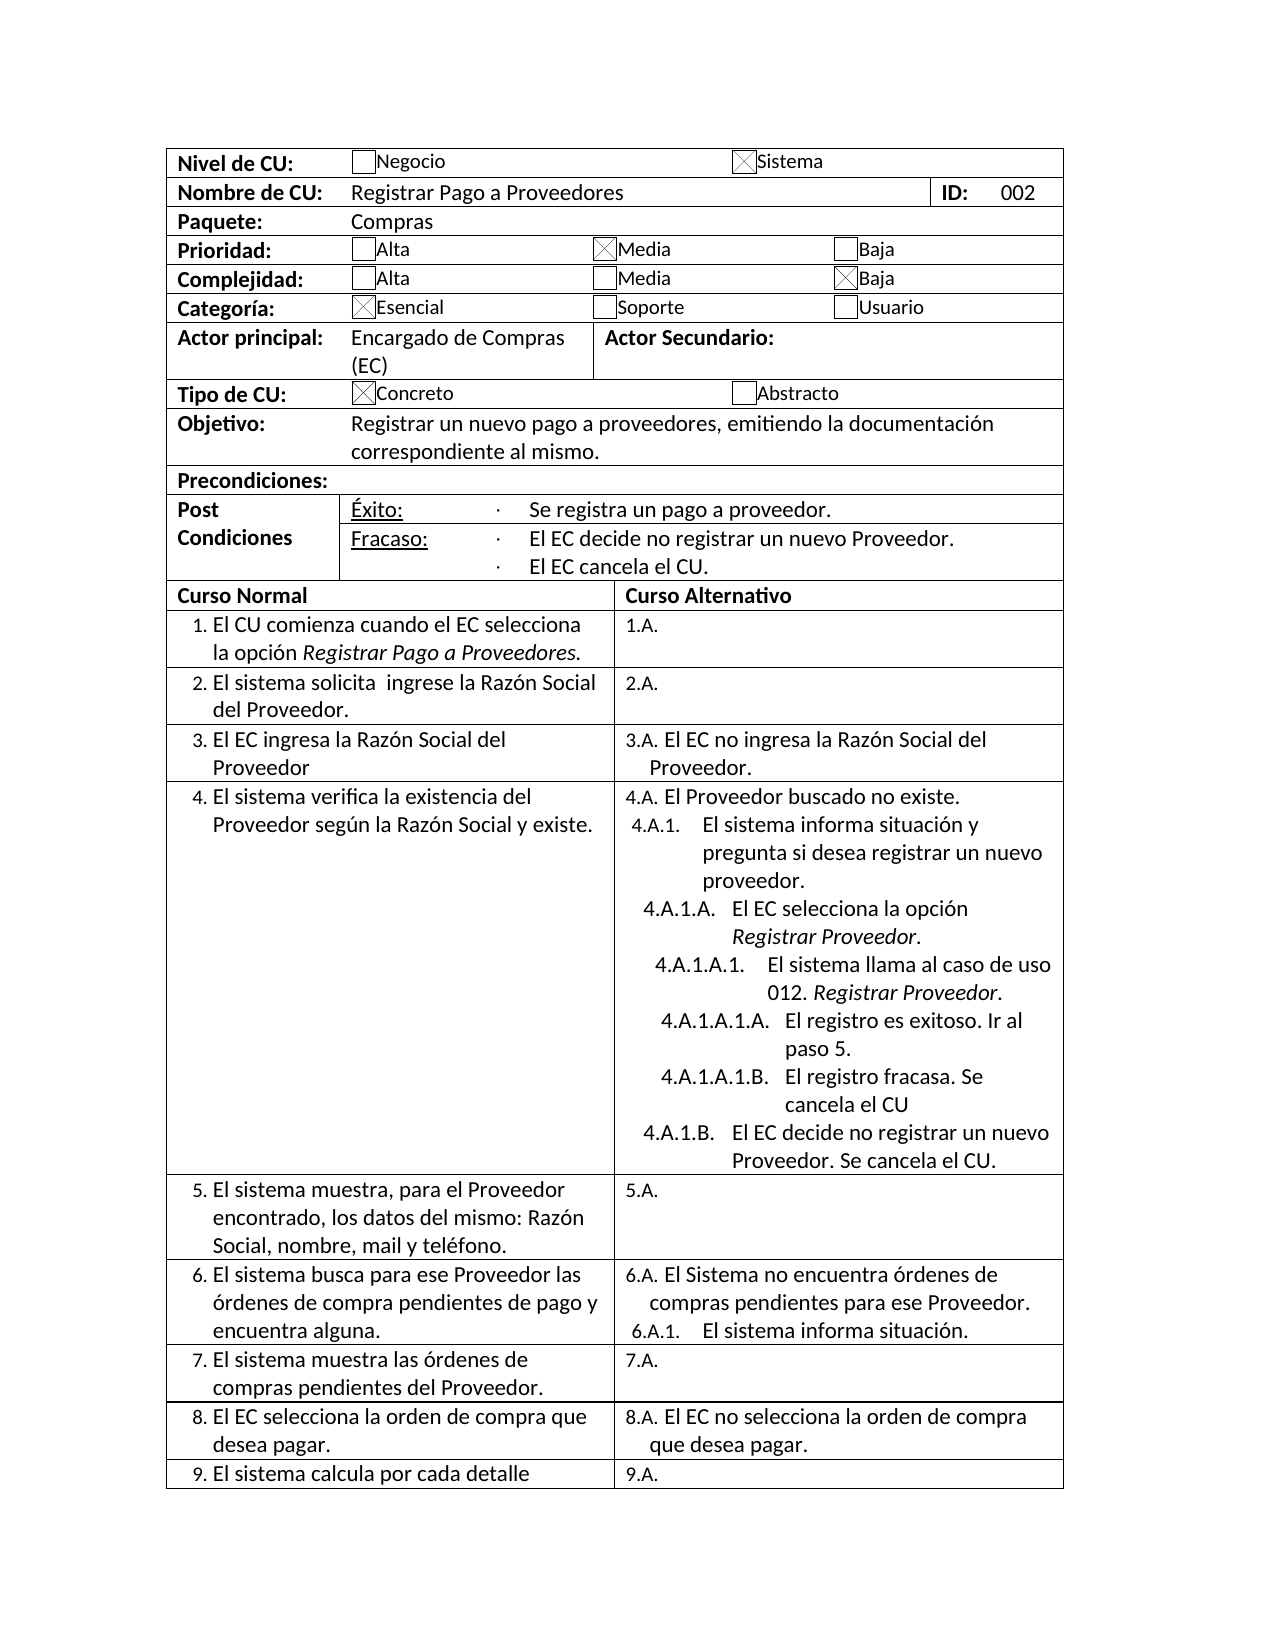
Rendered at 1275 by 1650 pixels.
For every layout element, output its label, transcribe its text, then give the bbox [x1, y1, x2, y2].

table_cell El CU comienza cuando el EC selecciona la opción Registrar Pago a Proveedores. [167, 611, 614, 667]
table_cell Nombre de CU: [167, 178, 339, 206]
table_cell Fracaso: [340, 524, 443, 580]
table_cell Esencial [340, 294, 581, 322]
table_cell Complejidad: [167, 265, 339, 293]
table_cell El sistema solicita ingrese la Razón Social del Proveedor. [167, 668, 614, 724]
table_cell 002 [989, 178, 1063, 206]
table_cell El sistema muestra las órdenes de compras pendientes del Proveedor. [167, 1345, 614, 1401]
table_cell Post Condiciones [167, 495, 339, 580]
table_cell Curso Normal [167, 581, 614, 609]
table_cell Actor principal: [167, 323, 339, 379]
table_cell [615, 1345, 1063, 1401]
table_cell Encargado de Compras (EC) [340, 323, 593, 379]
table_cell [615, 1175, 1063, 1259]
table_cell Usuario [822, 294, 1063, 322]
table_cell Registrar un nuevo pago a proveedores, emitiendo la documentación correspondiente al mismo. [340, 409, 1063, 465]
table_cell Categoría: [167, 294, 339, 322]
table_cell El Sistema no encuentra órdenes de compras pendientes para ese Proveedor. El sistema informa situación. [615, 1260, 1063, 1344]
table_cell Paquete: [167, 207, 339, 235]
table_cell El Proveedor buscado no existe. El sistema informa situación y pregunta si desea registrar un nuevo proveedor. El EC selecciona la opción Registrar Proveedor. El sistema llama al caso de uso 012. Registrar Proveedor. El registro es exitoso. Ir al paso 5. El registro fracasa. Se cancela el CU El EC decide no registrar un nuevo Proveedor. Se cancela el CU. [615, 782, 1063, 1174]
table_cell El sistema verifica la existencia del Proveedor según la Razón Social y existe. [167, 782, 614, 1174]
table_cell El sistema muestra, para el Proveedor encontrado, los datos del mismo: Razón Social, nombre, mail y teléfono. [167, 1175, 614, 1259]
table_cell El sistema calcula por cada detalle seleccionado el monto total a pagar y lo muestra. [167, 1460, 614, 1487]
table_cell El sistema busca para ese Proveedor las órdenes de compra pendientes de pago y encuentra alguna. [167, 1260, 614, 1344]
table_cell Tipo de CU: [167, 380, 339, 408]
table_cell Precondiciones: [167, 466, 339, 494]
table_cell Alta [340, 265, 581, 293]
table_cell Media [581, 265, 822, 293]
table_cell [615, 611, 1063, 667]
table_cell Baja [822, 265, 1063, 293]
table_cell Concreto [340, 380, 720, 408]
table_cell Éxito: [340, 495, 443, 523]
table_cell [615, 1460, 1063, 1487]
table_cell [797, 323, 1063, 379]
table_cell El EC ingresa la Razón Social del Proveedor [167, 725, 614, 781]
table_cell [615, 668, 1063, 724]
table_cell Curso Alternativo [615, 581, 1063, 609]
table_cell Alta [340, 236, 581, 264]
table_cell Objetivo: [167, 409, 339, 465]
table_cell ID: [931, 178, 989, 206]
table_cell Media [581, 236, 822, 264]
table_cell El EC no ingresa la Razón Social del Proveedor. [615, 725, 1063, 781]
table_cell Abstracto [720, 380, 1063, 408]
table_cell El EC selecciona la orden de compra que desea pagar. [167, 1403, 614, 1458]
table_header Sistema [720, 149, 1063, 177]
table_header Negocio [340, 149, 720, 177]
table_cell Compras [340, 207, 1063, 235]
table_cell El EC no selecciona la orden de compra que desea pagar. [615, 1403, 1063, 1458]
table_cell Registrar Pago a Proveedores [340, 178, 930, 206]
table_cell Baja [822, 236, 1063, 264]
table_cell [340, 466, 1063, 494]
table_header Nivel de CU: [167, 149, 339, 177]
table_cell Actor Secundario: [594, 323, 797, 379]
table_cell Se registra un pago a proveedor. [443, 495, 1063, 523]
table_cell El EC decide no registrar un nuevo Proveedor. El EC cancela el CU. [443, 524, 1063, 580]
table_cell Soporte [581, 294, 822, 322]
table_cell Prioridad: [167, 236, 339, 264]
